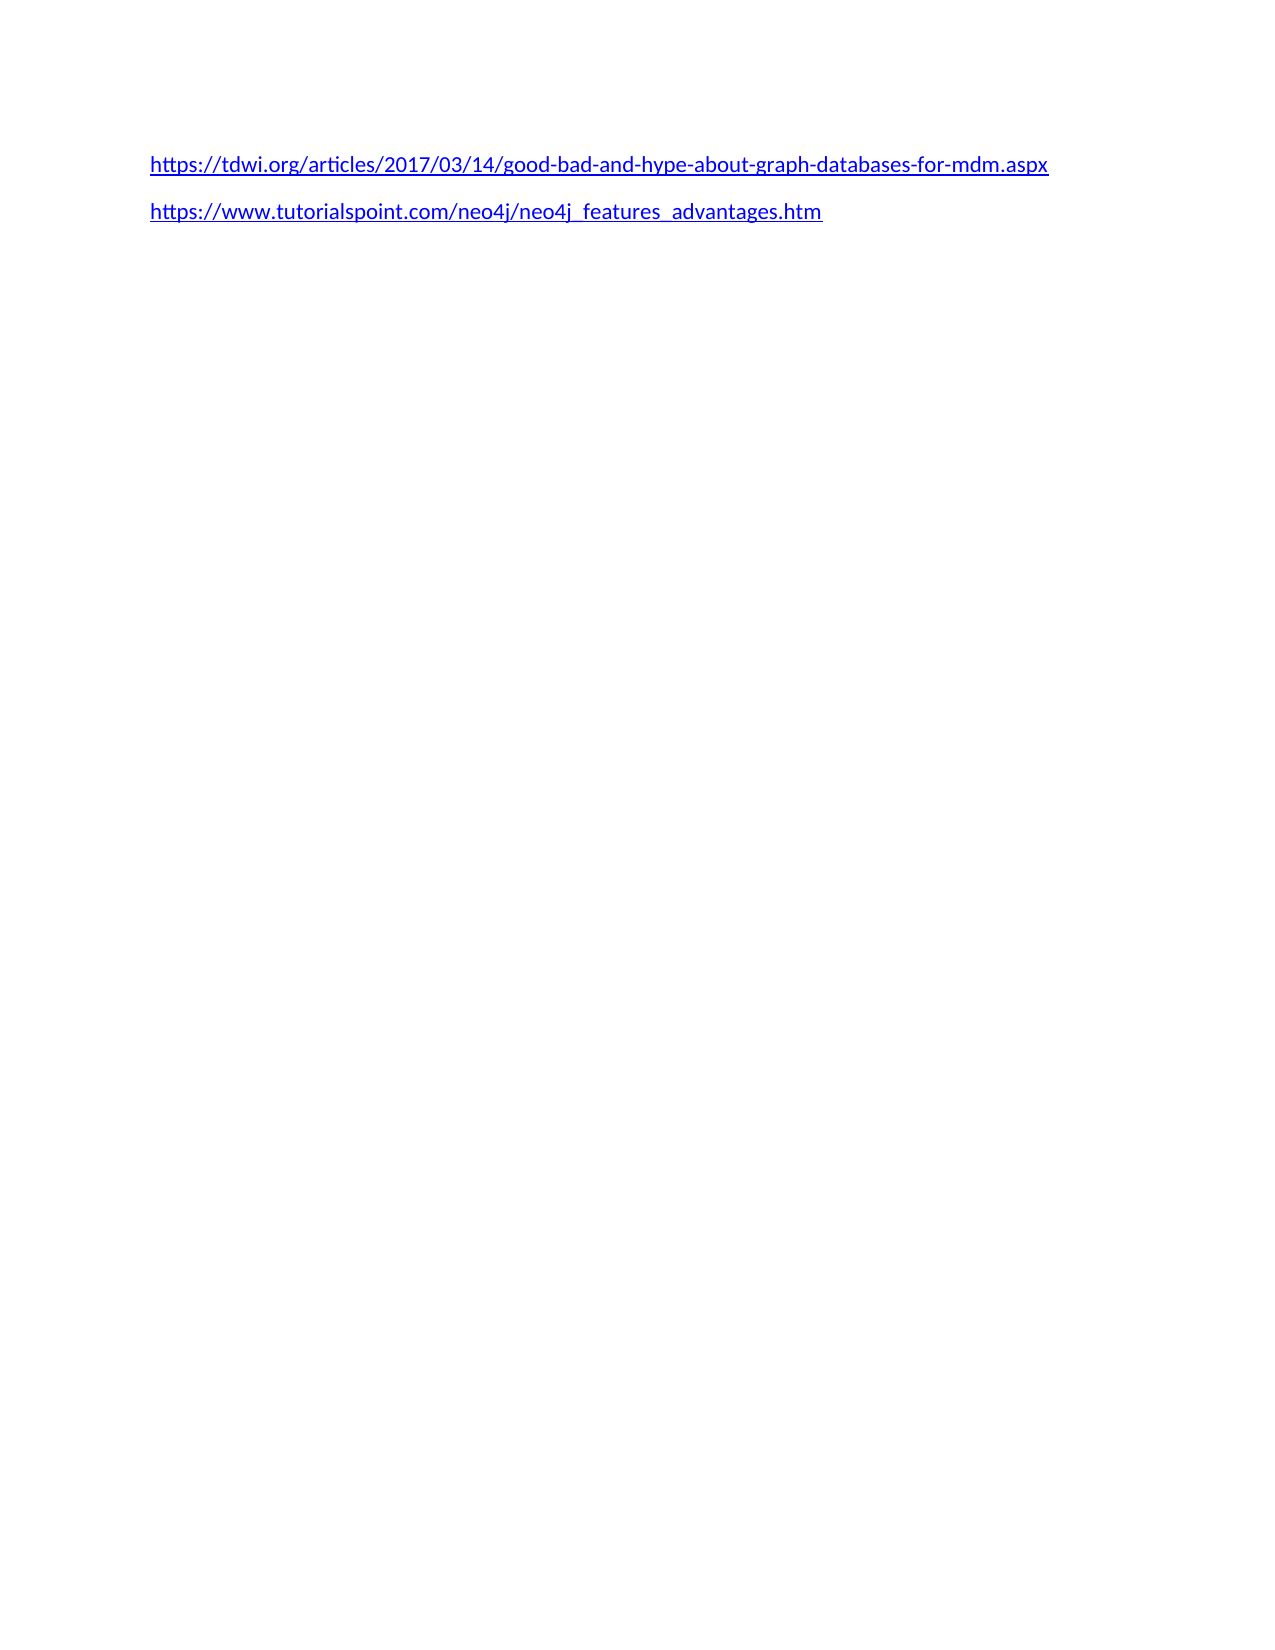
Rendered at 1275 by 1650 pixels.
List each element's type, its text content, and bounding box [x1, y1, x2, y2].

text https://tdwi.org/articles/2017/03/14/good-bad-and-hype-about-graph-databases-for-mdm.aspx [150, 150, 1125, 178]
text https://www.tutorialspoint.com/neo4j/neo4j_features_advantages.htm [150, 197, 1125, 225]
